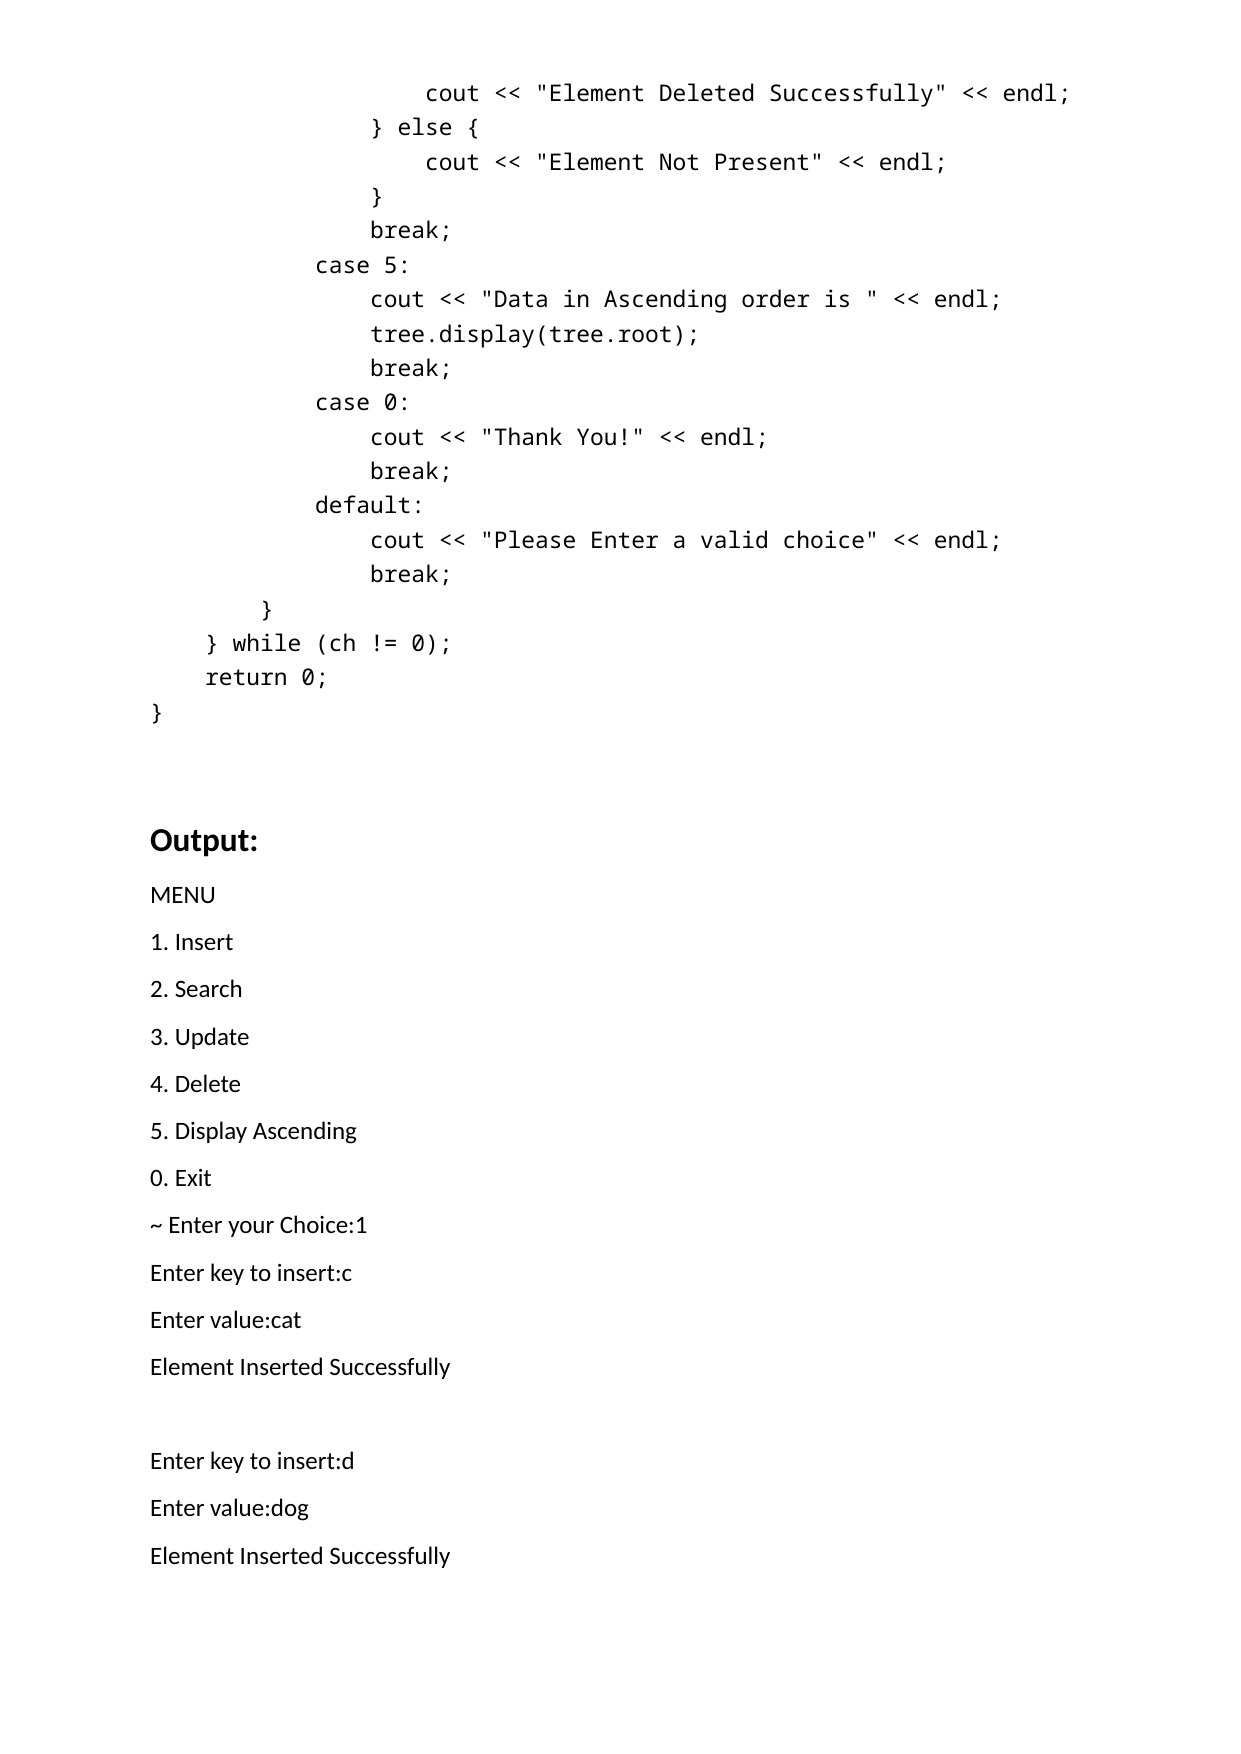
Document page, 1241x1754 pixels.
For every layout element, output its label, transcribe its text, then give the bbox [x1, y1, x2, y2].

text 4. Delete [150, 1068, 1090, 1098]
text break; [150, 211, 1090, 246]
text return 0; [150, 658, 1090, 693]
text cout << "Thank You!" << endl; [150, 418, 1090, 452]
text MENU [150, 879, 1090, 910]
text Element Inserted Successfully [150, 1540, 1090, 1570]
text break; [150, 555, 1090, 589]
text Output: [150, 818, 1090, 859]
text case 0: [150, 383, 1090, 418]
text cout << "Data in Ascending order is " << endl; [150, 280, 1090, 314]
text break; [150, 452, 1090, 486]
text } [150, 589, 1090, 624]
text Enter value:cat [150, 1304, 1090, 1334]
text Enter key to insert:c [150, 1257, 1090, 1287]
text 3. Update [150, 1021, 1090, 1051]
text 0. Exit [150, 1162, 1090, 1193]
text 1. Insert [150, 926, 1090, 957]
text } while (ch != 0); [150, 624, 1090, 658]
text case 5: [150, 246, 1090, 280]
text break; [150, 349, 1090, 383]
text Element Inserted Successfully [150, 1351, 1090, 1382]
text 2. Search [150, 973, 1090, 1004]
text tree.display(tree.root); [150, 314, 1090, 349]
text cout << "Please Enter a valid choice" << endl; [150, 521, 1090, 555]
text Enter key to insert:d [150, 1445, 1090, 1476]
text } [150, 177, 1090, 211]
text } [150, 693, 1090, 727]
text } else { [150, 108, 1090, 143]
text ~ Enter your Choice:1 [150, 1209, 1090, 1240]
text default: [150, 486, 1090, 521]
text cout << "Element Not Present" << endl; [150, 143, 1090, 177]
text Enter value:dog [150, 1493, 1090, 1523]
text 5. Display Ascending [150, 1115, 1090, 1146]
text cout << "Element Deleted Successfully" << endl; [150, 74, 1090, 108]
